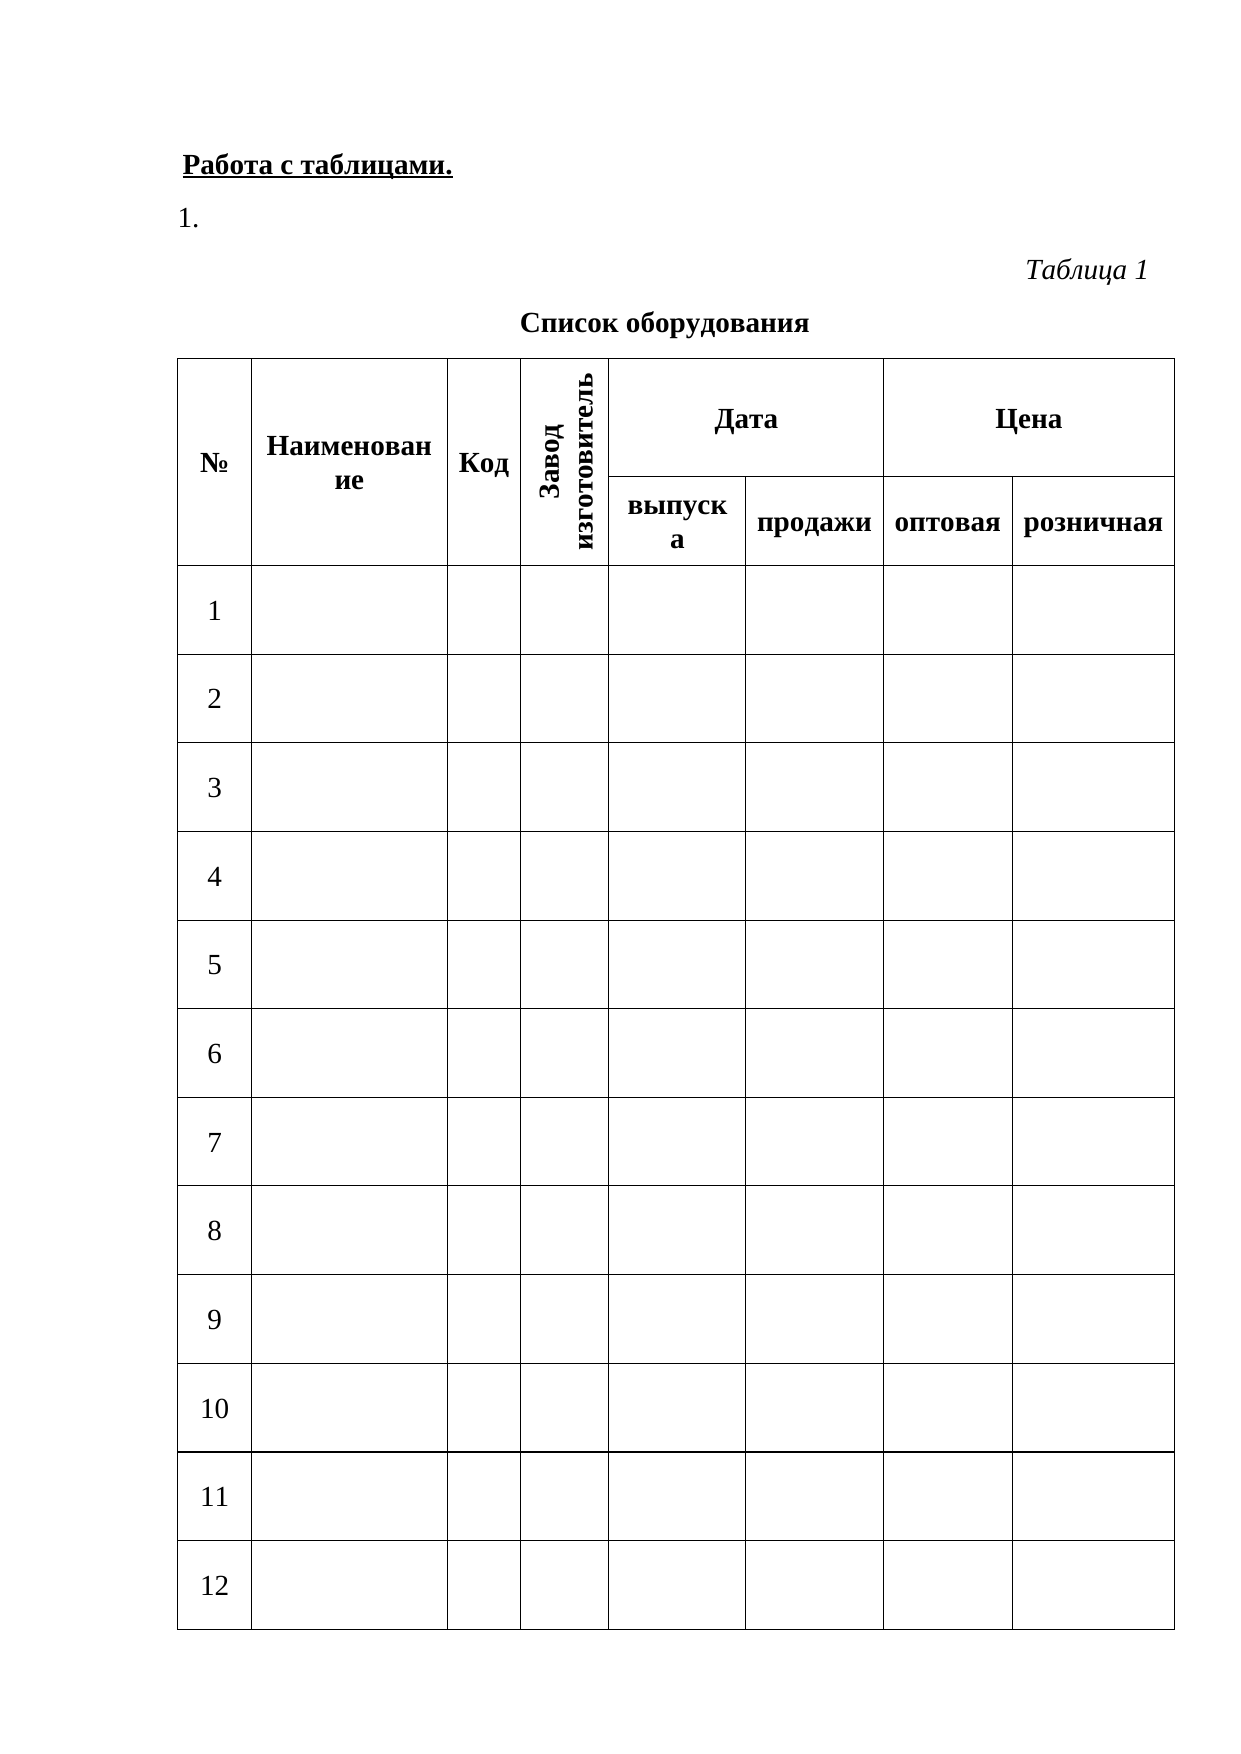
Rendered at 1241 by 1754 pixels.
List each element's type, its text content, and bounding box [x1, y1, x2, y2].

table_cell [1013, 1186, 1174, 1274]
table_cell [448, 1453, 520, 1540]
table_cell [884, 921, 1012, 1008]
table_cell [609, 566, 745, 653]
table_cell выпуска [609, 477, 745, 565]
text Работа с таблицами. [177, 147, 1152, 180]
table_cell [252, 1186, 447, 1274]
table_cell [521, 743, 608, 831]
table_header Код [448, 359, 520, 565]
table_header Наименование [252, 359, 447, 565]
table_cell [521, 1364, 608, 1451]
table_cell [1013, 655, 1174, 742]
table_cell [448, 921, 520, 1008]
table_cell [884, 566, 1012, 653]
table_cell [884, 1453, 1012, 1540]
table_cell [1013, 566, 1174, 653]
table_cell [521, 921, 608, 1008]
table_cell [746, 1275, 883, 1363]
table_cell [884, 1186, 1012, 1274]
table_cell [746, 832, 883, 919]
table_cell [746, 921, 883, 1008]
text 1. [177, 200, 1152, 233]
table_cell [1013, 1098, 1174, 1185]
table_cell [448, 566, 520, 653]
table_cell [884, 743, 1012, 831]
table_cell [609, 1364, 745, 1451]
table_cell [178, 655, 251, 742]
table_cell [884, 1541, 1012, 1629]
table_cell [521, 1009, 608, 1097]
table_cell [746, 1009, 883, 1097]
table_cell [609, 1098, 745, 1185]
table_cell оптовая [884, 477, 1012, 565]
table_header Цена [884, 359, 1174, 476]
table_cell [1013, 832, 1174, 919]
table_cell [178, 1009, 251, 1097]
table_cell [252, 1009, 447, 1097]
table_cell [252, 566, 447, 653]
table_cell [609, 921, 745, 1008]
table_cell продажи [746, 477, 883, 565]
table_cell [521, 1275, 608, 1363]
table_cell [884, 1009, 1012, 1097]
table_cell [252, 832, 447, 919]
table_cell [884, 1098, 1012, 1185]
table_cell [521, 566, 608, 653]
table_cell [448, 655, 520, 742]
table_cell [746, 655, 883, 742]
table_cell [448, 1186, 520, 1274]
table_cell [609, 1009, 745, 1097]
table_cell [609, 1541, 745, 1629]
table_cell [178, 832, 251, 919]
table_cell [178, 1186, 251, 1274]
table_cell [521, 1098, 608, 1185]
table_cell [746, 743, 883, 831]
table_cell [1013, 921, 1174, 1008]
table_cell [521, 1453, 608, 1540]
table_cell [448, 1364, 520, 1451]
table_cell [609, 1186, 745, 1274]
table_cell [178, 1364, 251, 1451]
table_cell [448, 1541, 520, 1629]
table_cell [884, 832, 1012, 919]
table_cell розничная [1013, 477, 1174, 565]
table_header Завод изготовитель [521, 359, 608, 565]
table_header № [178, 359, 251, 565]
table_cell [178, 1275, 251, 1363]
text Таблица 1 [177, 252, 1152, 286]
table_cell [746, 1453, 883, 1540]
text Список оборудования [177, 305, 1152, 339]
table_cell [746, 566, 883, 653]
table_cell [1013, 1364, 1174, 1451]
table_cell [1013, 1541, 1174, 1629]
table_cell [178, 743, 251, 831]
table_cell [252, 1453, 447, 1540]
table_header Дата [609, 359, 883, 476]
table_cell [746, 1186, 883, 1274]
table_cell [252, 743, 447, 831]
table_cell [252, 921, 447, 1008]
table_cell [521, 655, 608, 742]
table_cell [252, 655, 447, 742]
table_cell [178, 921, 251, 1008]
table_cell [521, 1541, 608, 1629]
table_cell [521, 1186, 608, 1274]
table_cell [448, 743, 520, 831]
table_cell [609, 832, 745, 919]
table_cell [884, 655, 1012, 742]
table_cell [884, 1364, 1012, 1451]
table_cell [746, 1541, 883, 1629]
table_cell [1013, 743, 1174, 831]
table_cell [521, 832, 608, 919]
table_cell [178, 1541, 251, 1629]
table_cell [1013, 1275, 1174, 1363]
table_cell [252, 1098, 447, 1185]
table_cell [252, 1275, 447, 1363]
table_cell [178, 1098, 251, 1185]
table_cell [609, 1275, 745, 1363]
table_cell [609, 743, 745, 831]
table_cell [1013, 1009, 1174, 1097]
table_cell [746, 1364, 883, 1451]
table_cell [252, 1364, 447, 1451]
table_cell [1013, 1453, 1174, 1540]
table_cell [884, 1275, 1012, 1363]
table_cell [609, 655, 745, 742]
table_cell [448, 1098, 520, 1185]
table_cell [746, 1098, 883, 1185]
table_cell [448, 832, 520, 919]
table_cell [609, 1453, 745, 1540]
table_cell [178, 1453, 251, 1540]
table_cell [448, 1275, 520, 1363]
table_cell [448, 1009, 520, 1097]
table_cell [178, 566, 251, 653]
table_cell [252, 1541, 447, 1629]
